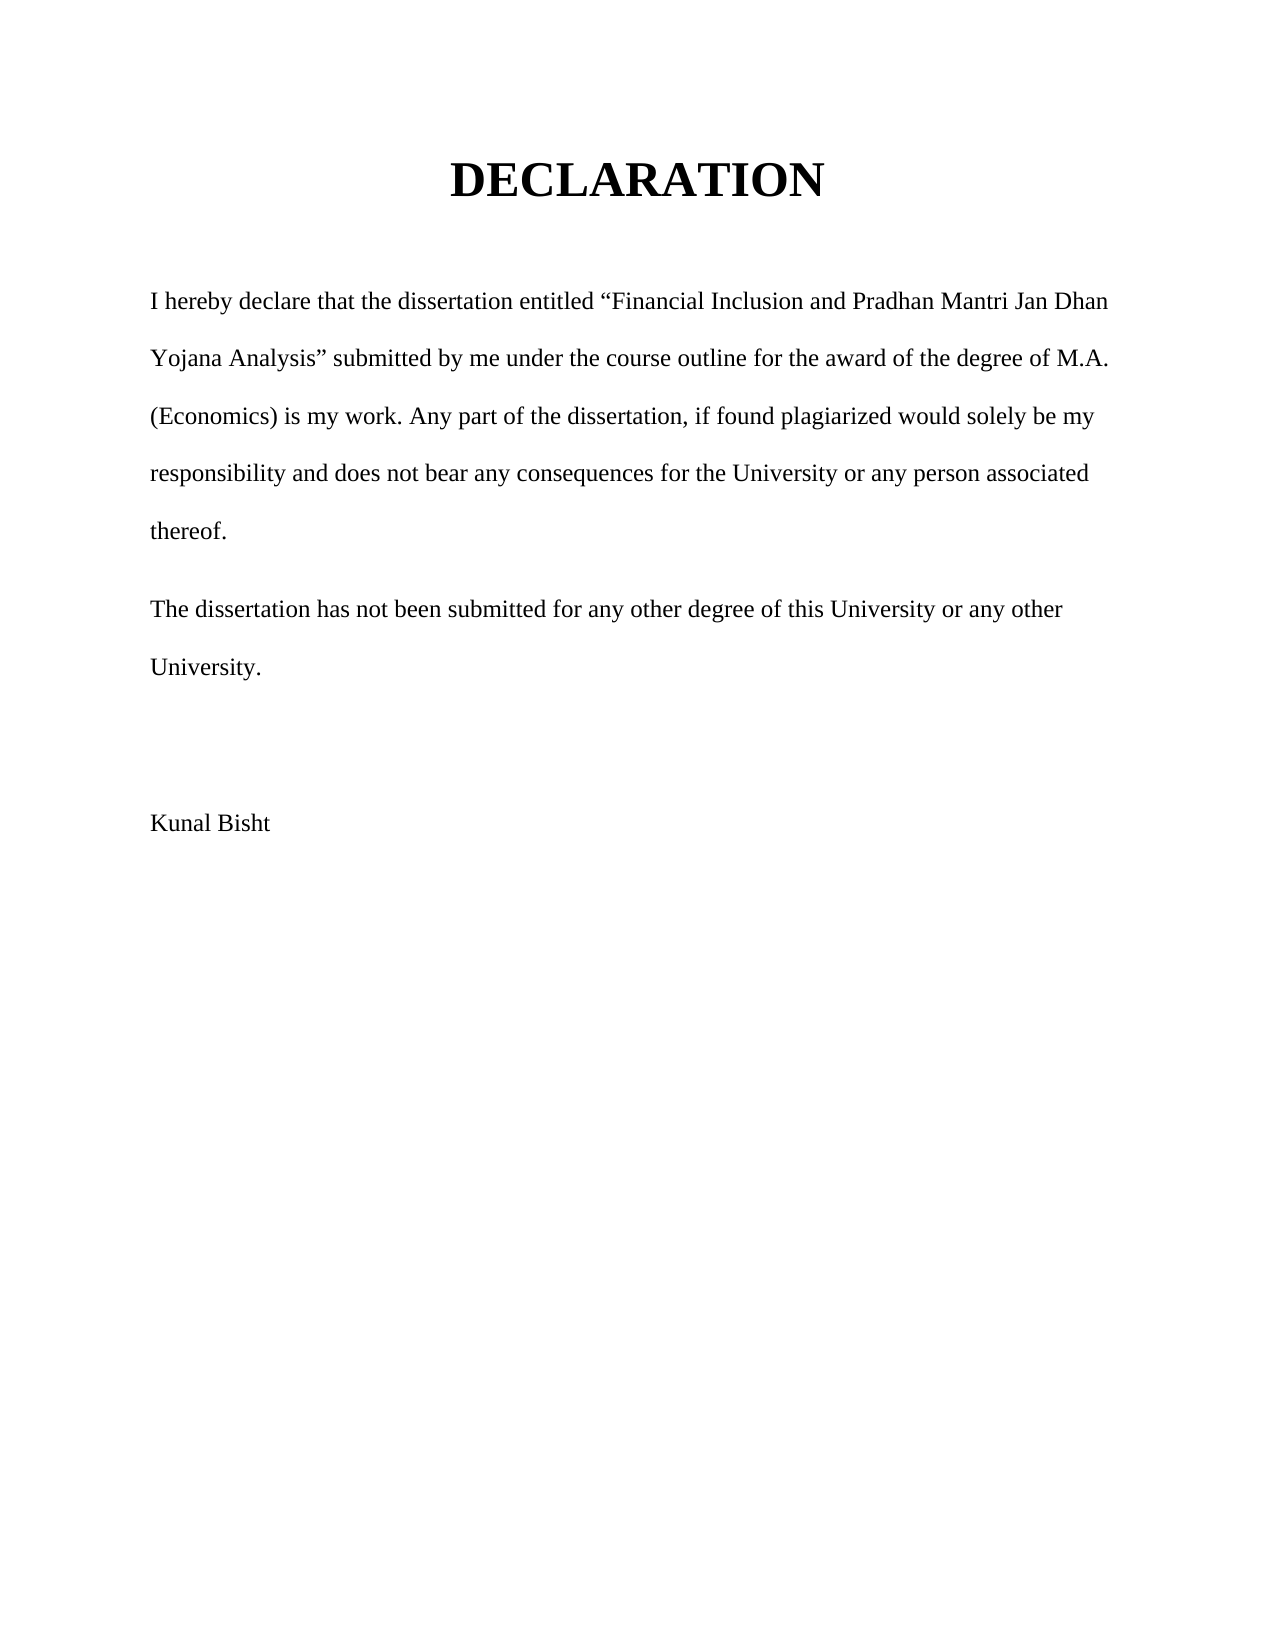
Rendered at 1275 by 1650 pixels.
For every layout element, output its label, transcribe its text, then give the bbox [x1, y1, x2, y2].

text The dissertation has not been submitted for any other degree of this University or any other University. [150, 594, 1125, 680]
text I hereby declare that the dissertation entitled “Financial Inclusion and Pradhan Mantri Jan Dhan Yojana Analysis” submitted by me under the course outline for the award of the degree of M.A. (Economics) is my work. Any part of the dissertation, if found plagiarized would solely be my responsibility and does not bear any consequences for the University or any person associated thereof. [150, 286, 1125, 544]
text Kunal Bisht [150, 808, 1125, 837]
text DECLARATION [150, 150, 1125, 207]
